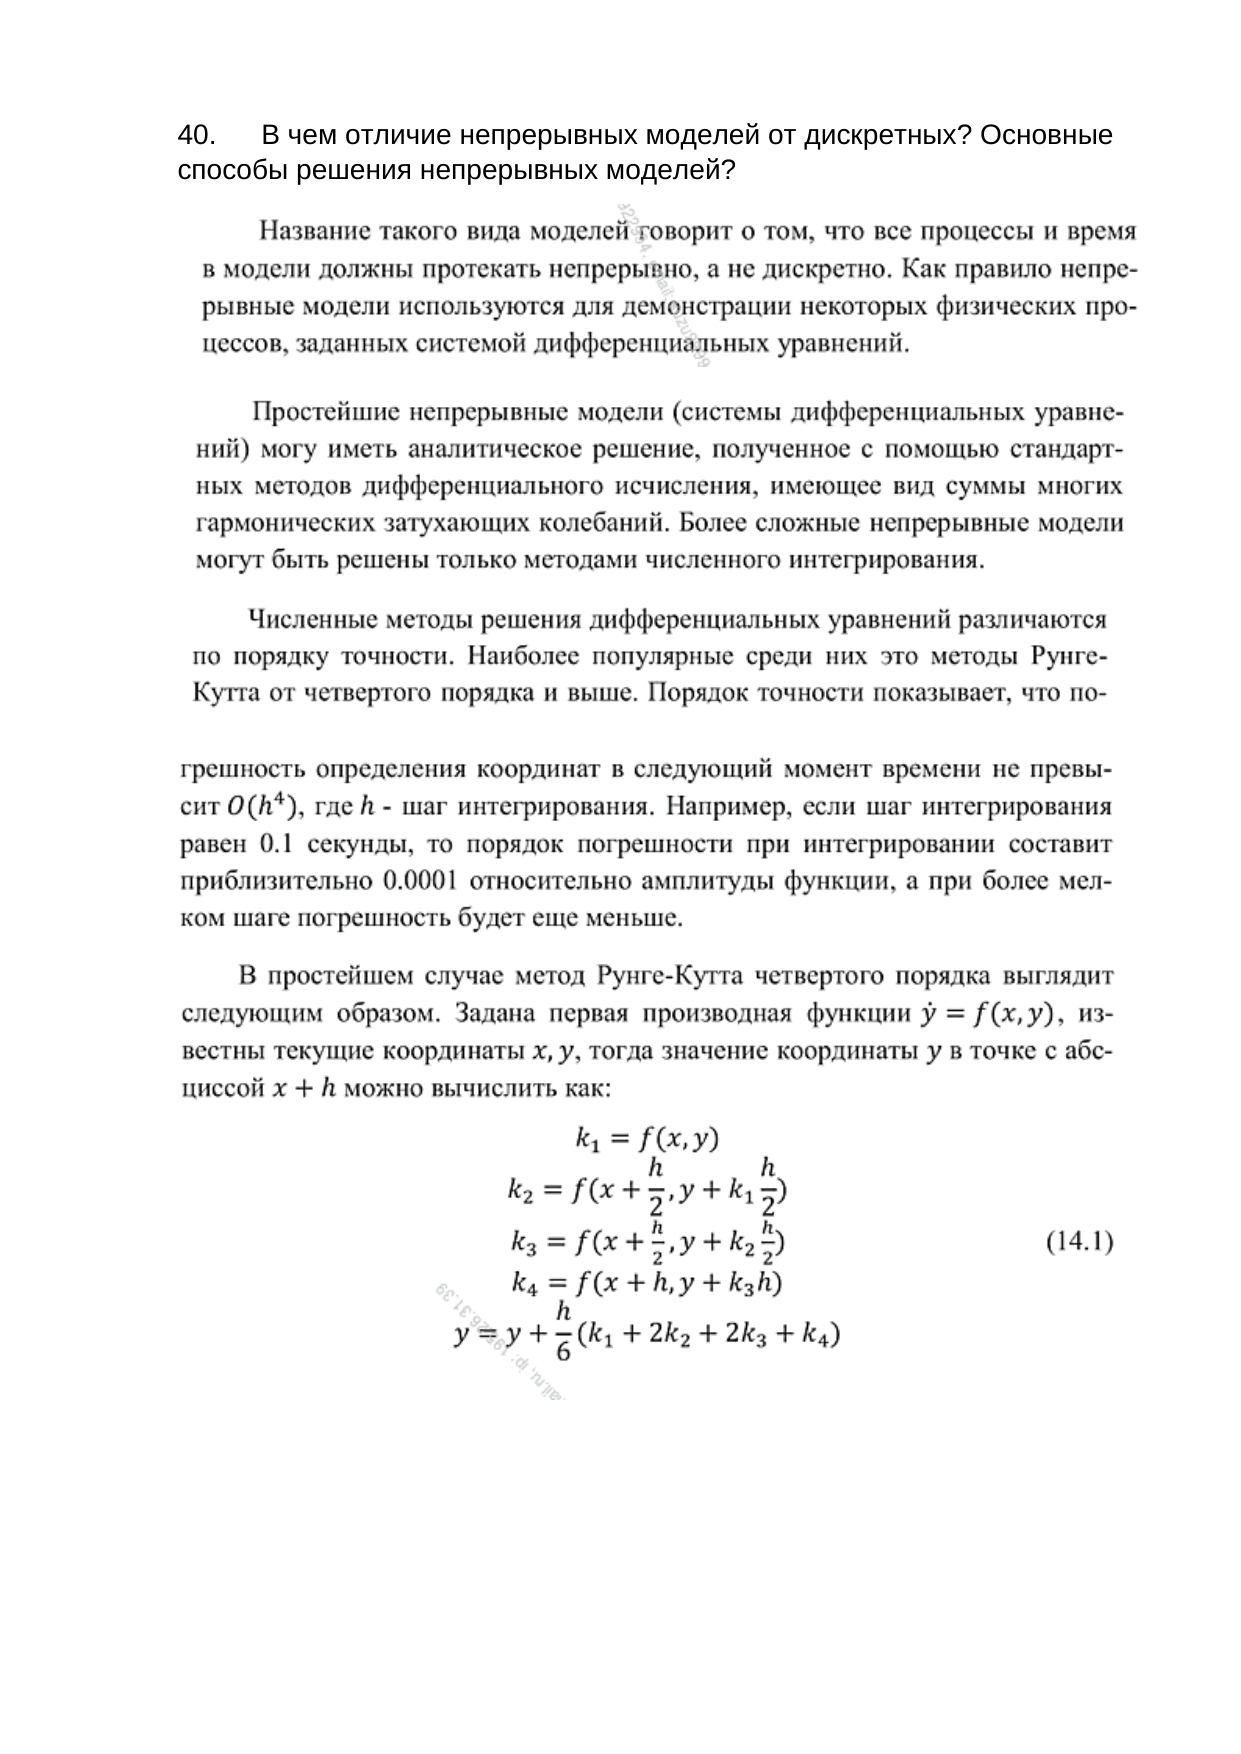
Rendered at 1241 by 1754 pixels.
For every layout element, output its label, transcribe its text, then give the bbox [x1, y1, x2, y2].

picture [177, 752, 1126, 934]
picture [177, 385, 1152, 582]
picture [177, 600, 1152, 734]
picture [177, 204, 1152, 367]
text 40. В чем отличие непрерывных моделей от дискретных? Основные способы решения непрерывных моделей? [177, 118, 1152, 185]
picture [177, 952, 1140, 1400]
